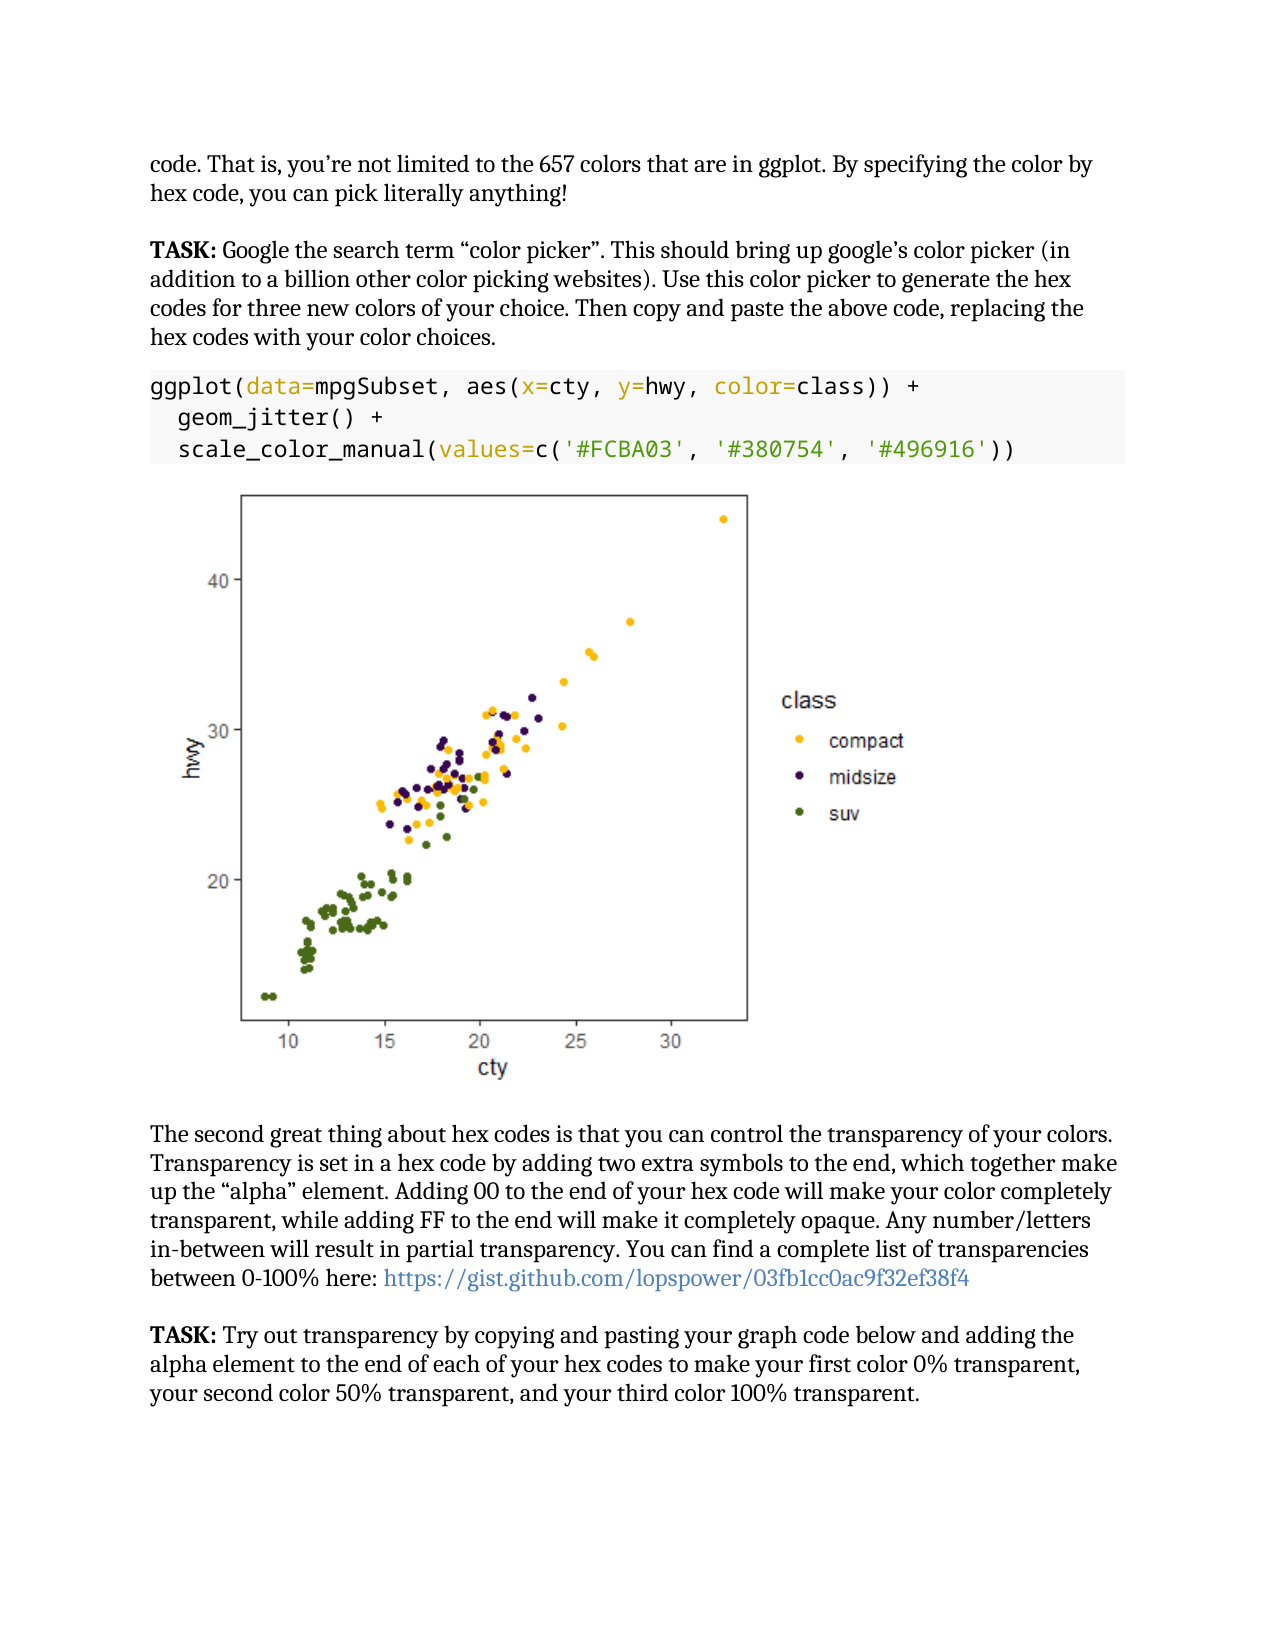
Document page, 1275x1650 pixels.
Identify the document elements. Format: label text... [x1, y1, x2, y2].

picture [168, 484, 927, 1091]
text ggplot(data=mpgSubset, aes(x=cty, y=hwy, color=class)) + geom_jitter() + scale_color_manual(values=c('#FCBA03', '#380754', '#496916')) [150, 370, 1125, 464]
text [150, 150, 1125, 351]
